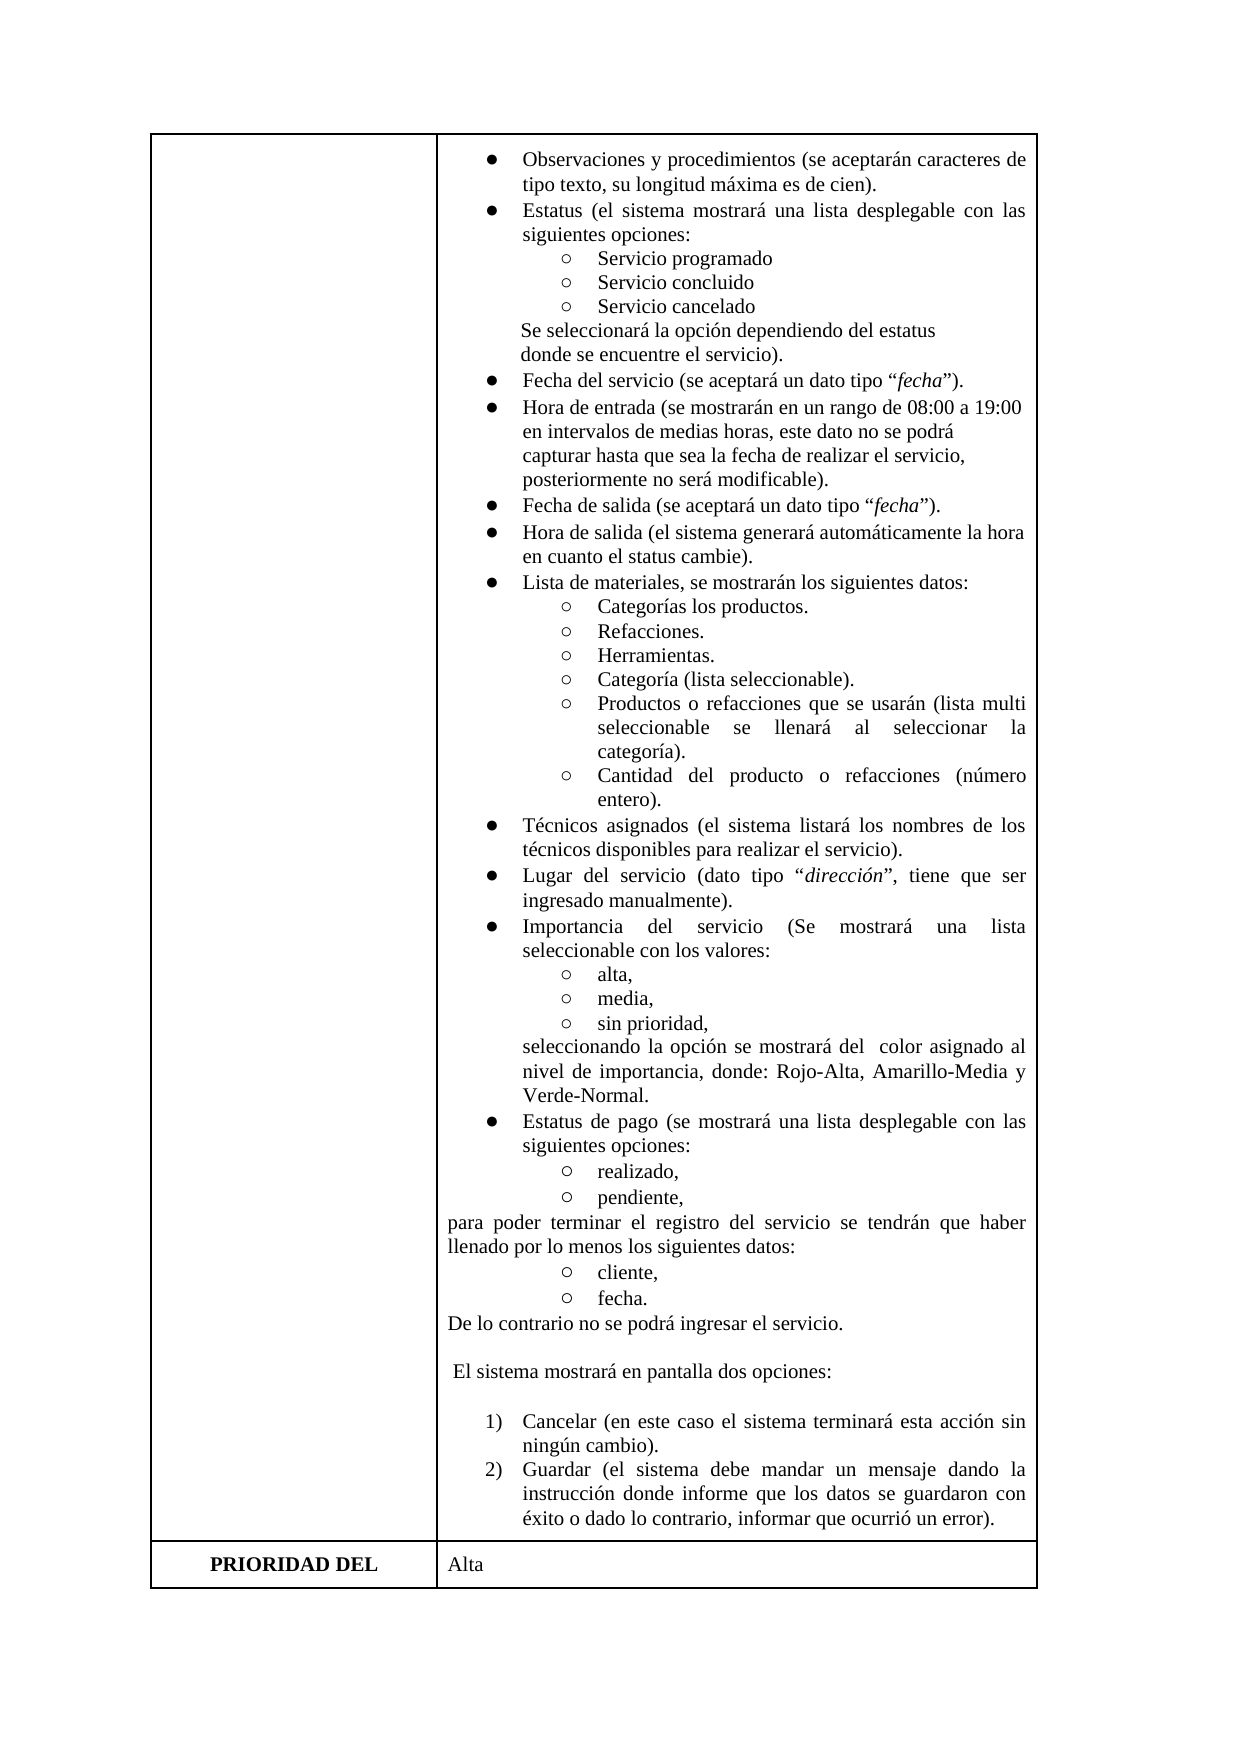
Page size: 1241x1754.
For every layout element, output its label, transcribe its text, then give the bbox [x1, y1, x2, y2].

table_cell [152, 135, 436, 1540]
table_cell Alta [438, 1542, 1036, 1587]
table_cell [438, 135, 1036, 1540]
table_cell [152, 1542, 436, 1587]
